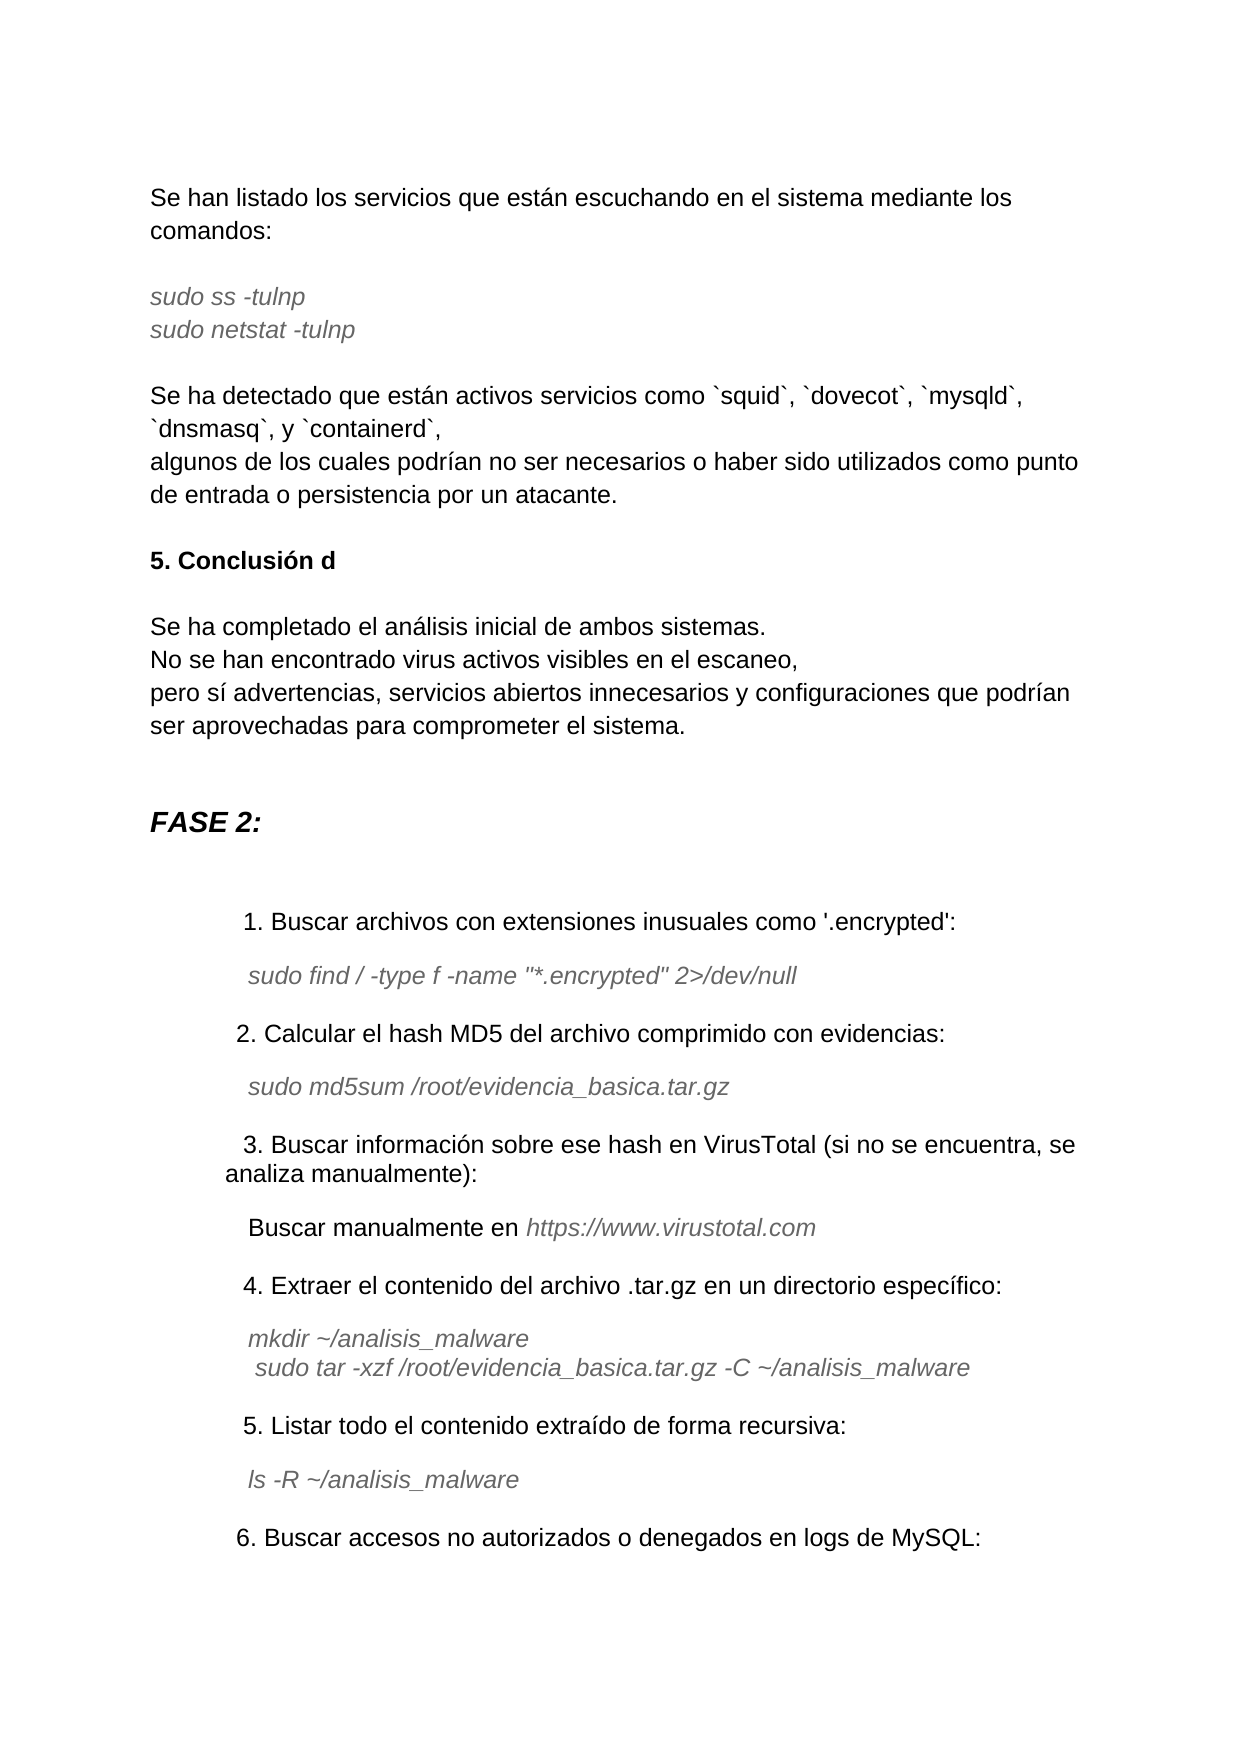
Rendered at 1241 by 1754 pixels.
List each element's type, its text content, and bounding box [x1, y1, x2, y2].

text algunos de los cuales podrían no ser necesarios o haber sido utilizados como punto de entrada o persistencia por un atacante. [150, 447, 1090, 509]
text Buscar manualmente en https://www.virustotal.com [248, 1213, 992, 1241]
text 2. Calcular el hash MD5 del archivo comprimido con evidencias: [187, 1018, 1090, 1047]
text Se ha completado el análisis inicial de ambos sistemas. [150, 612, 1090, 641]
text No se han encontrado virus activos visibles en el escaneo, [150, 645, 1090, 674]
text sudo ss -tulnp [150, 282, 1090, 311]
text 5. Listar todo el contenido extraído de forma recursiva: [187, 1411, 1090, 1440]
text ls -R ~/analisis_malware [248, 1465, 992, 1493]
text FASE 2: [150, 805, 1090, 838]
text 1. Buscar archivos con extensiones inusuales como '.encrypted': [187, 907, 1090, 936]
text 4. Extraer el contenido del archivo .tar.gz en un directorio específico: [187, 1271, 1090, 1299]
text Se ha detectado que están activos servicios como `squid`, `dovecot`, `mysqld`, `dnsmasq`, y `containerd`, [150, 381, 1090, 443]
text sudo netstat -tulnp [150, 315, 1090, 344]
text mkdir ~/analisis_malware sudo tar -xzf /root/evidencia_basica.tar.gz -C ~/analisis_malware [248, 1324, 992, 1382]
text 3. Buscar información sobre ese hash en VirusTotal (si no se encuentra, se analiza manualmente): [187, 1130, 1090, 1188]
text sudo md5sum /root/evidencia_basica.tar.gz [248, 1072, 992, 1101]
text pero sí advertencias, servicios abiertos innecesarios y configuraciones que podrían ser aprovechadas para comprometer el sistema. [150, 678, 1090, 740]
text 6. Buscar accesos no autorizados o denegados en logs de MySQL: [187, 1523, 1090, 1551]
text 5. Conclusión d [150, 546, 1090, 575]
text sudo find / -type f -name "*.encrypted" 2>/dev/null [248, 961, 992, 989]
text Se han listado los servicios que están escuchando en el sistema mediante los comandos: [150, 183, 1090, 245]
